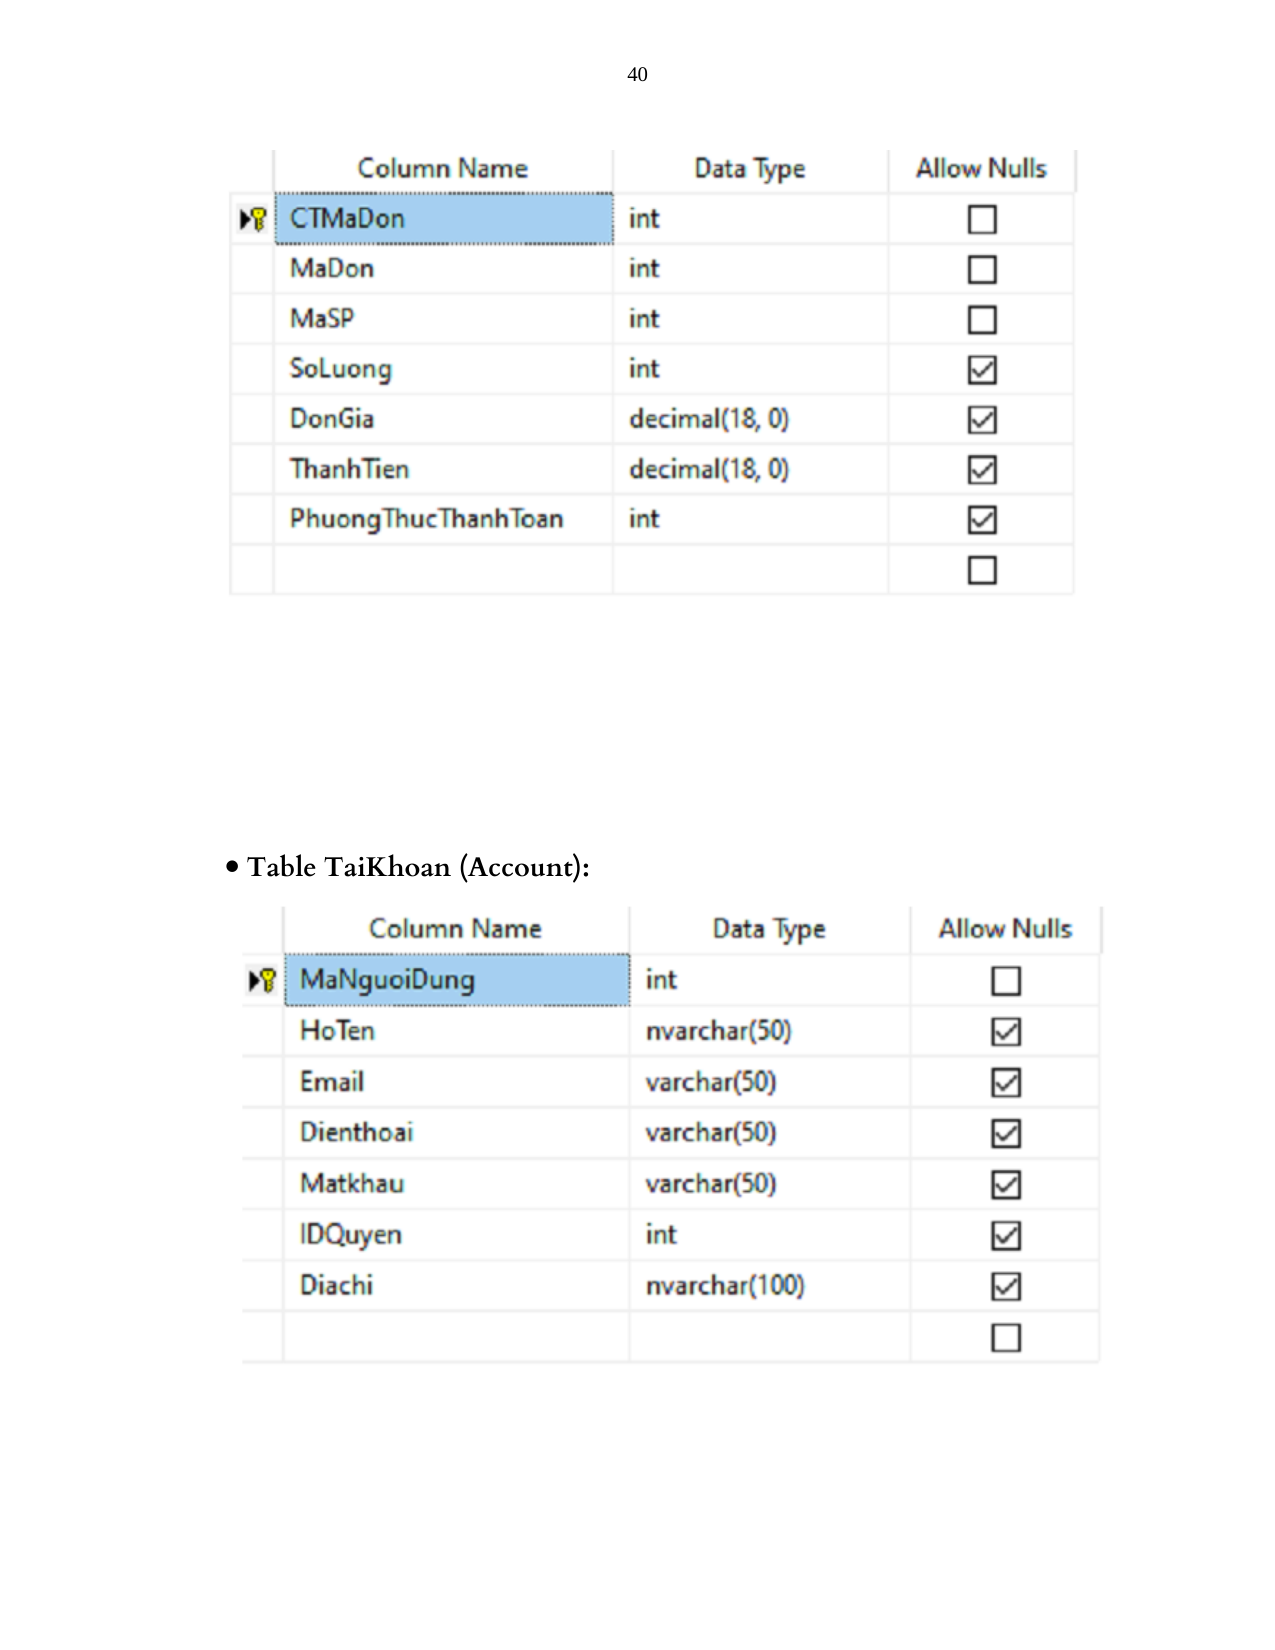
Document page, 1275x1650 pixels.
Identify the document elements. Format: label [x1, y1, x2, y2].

picture [225, 904, 1112, 1371]
picture [225, 150, 1085, 605]
